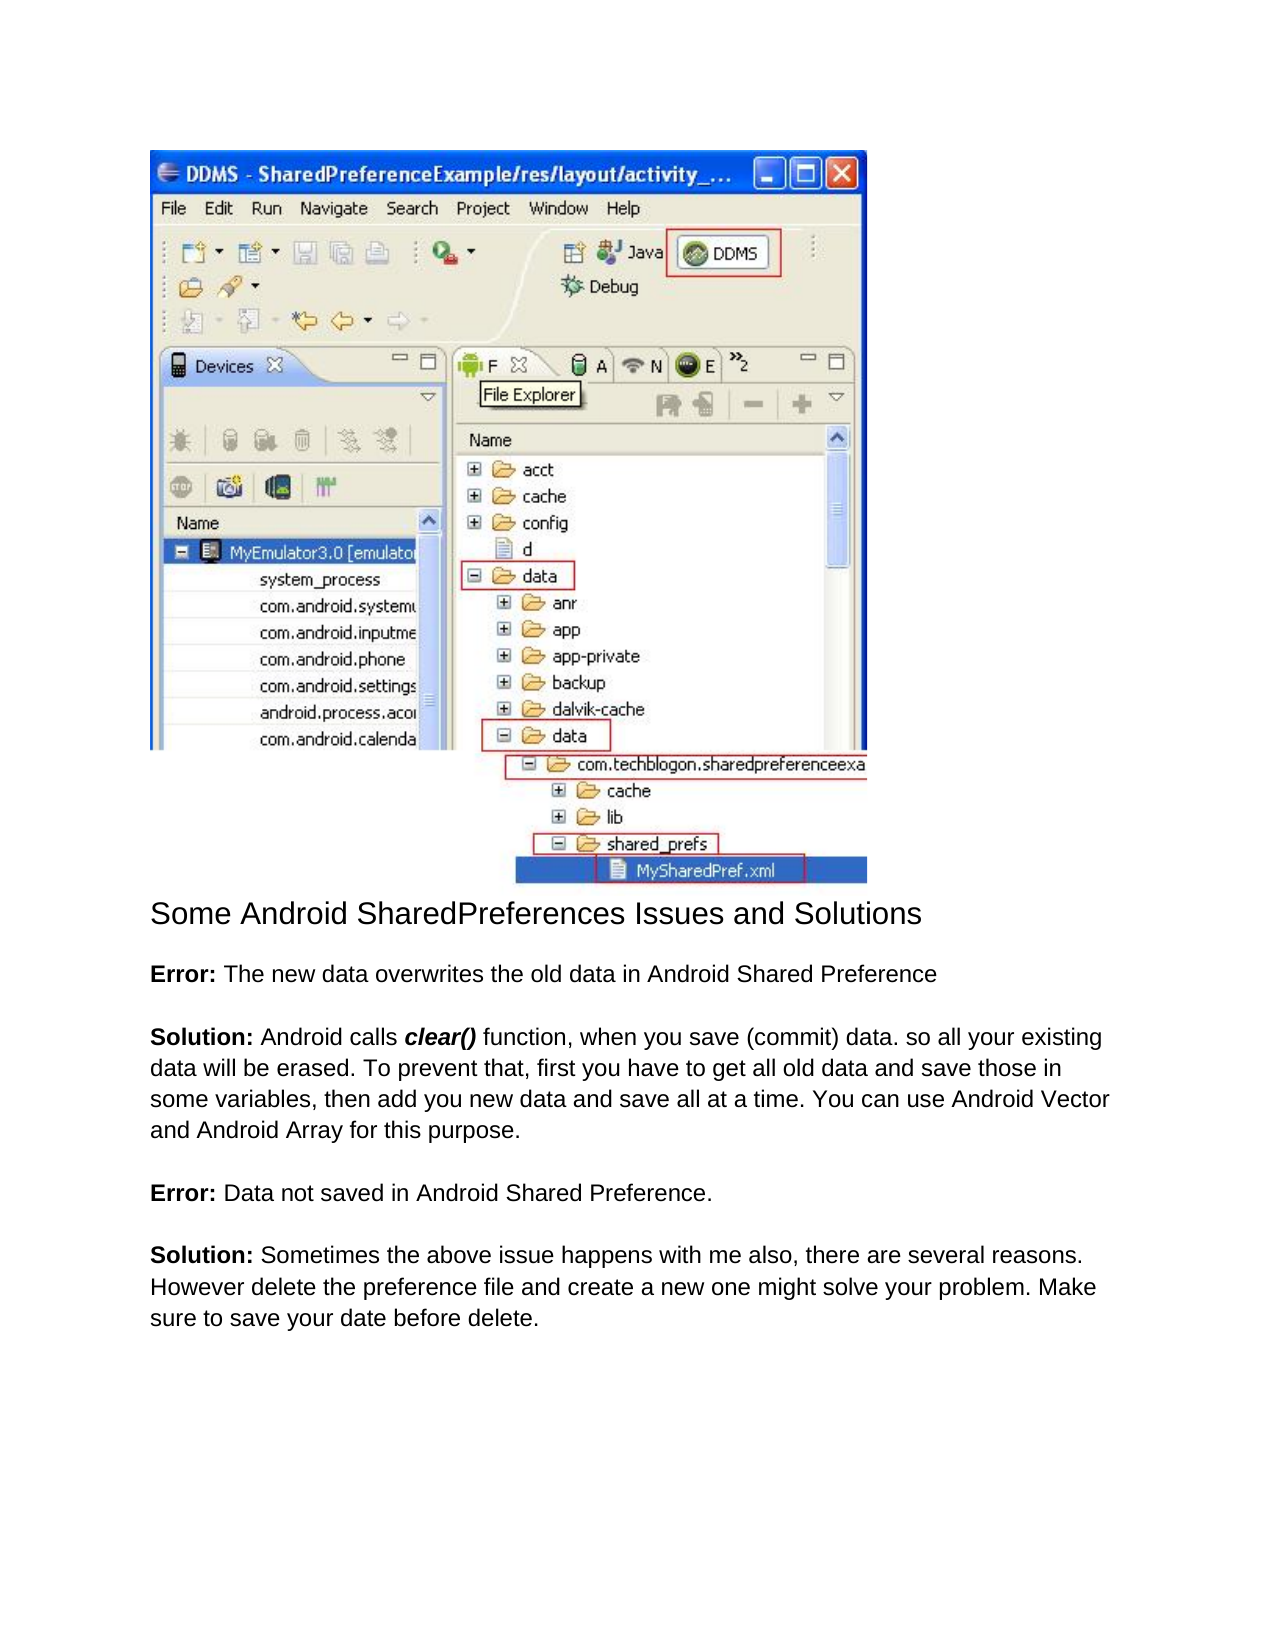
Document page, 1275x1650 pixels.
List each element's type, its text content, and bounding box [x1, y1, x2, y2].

subtitle Some Android SharedPreferences Issues and Solutions [150, 895, 1125, 931]
text Error: Data not saved in Android Shared Preference. [150, 1175, 1125, 1206]
text Solution: Android calls clear() function, when you save (commit) data. so all your existing data will be erased. To prevent that, first you have to get all old data and save those in some variables, then add you new data and save all at a time. You can use Android Vector and Android Array for this purpose. [150, 1019, 1125, 1144]
text Error: The new data overwrites the old data in Android Shared Preference [150, 956, 1125, 987]
text Solution: Sometimes the above issue happens with me also, there are several reasons. However delete the preference file and create a new one might solve your problem. Make sure to save your date before delete. [150, 1237, 1125, 1331]
picture [150, 150, 868, 896]
